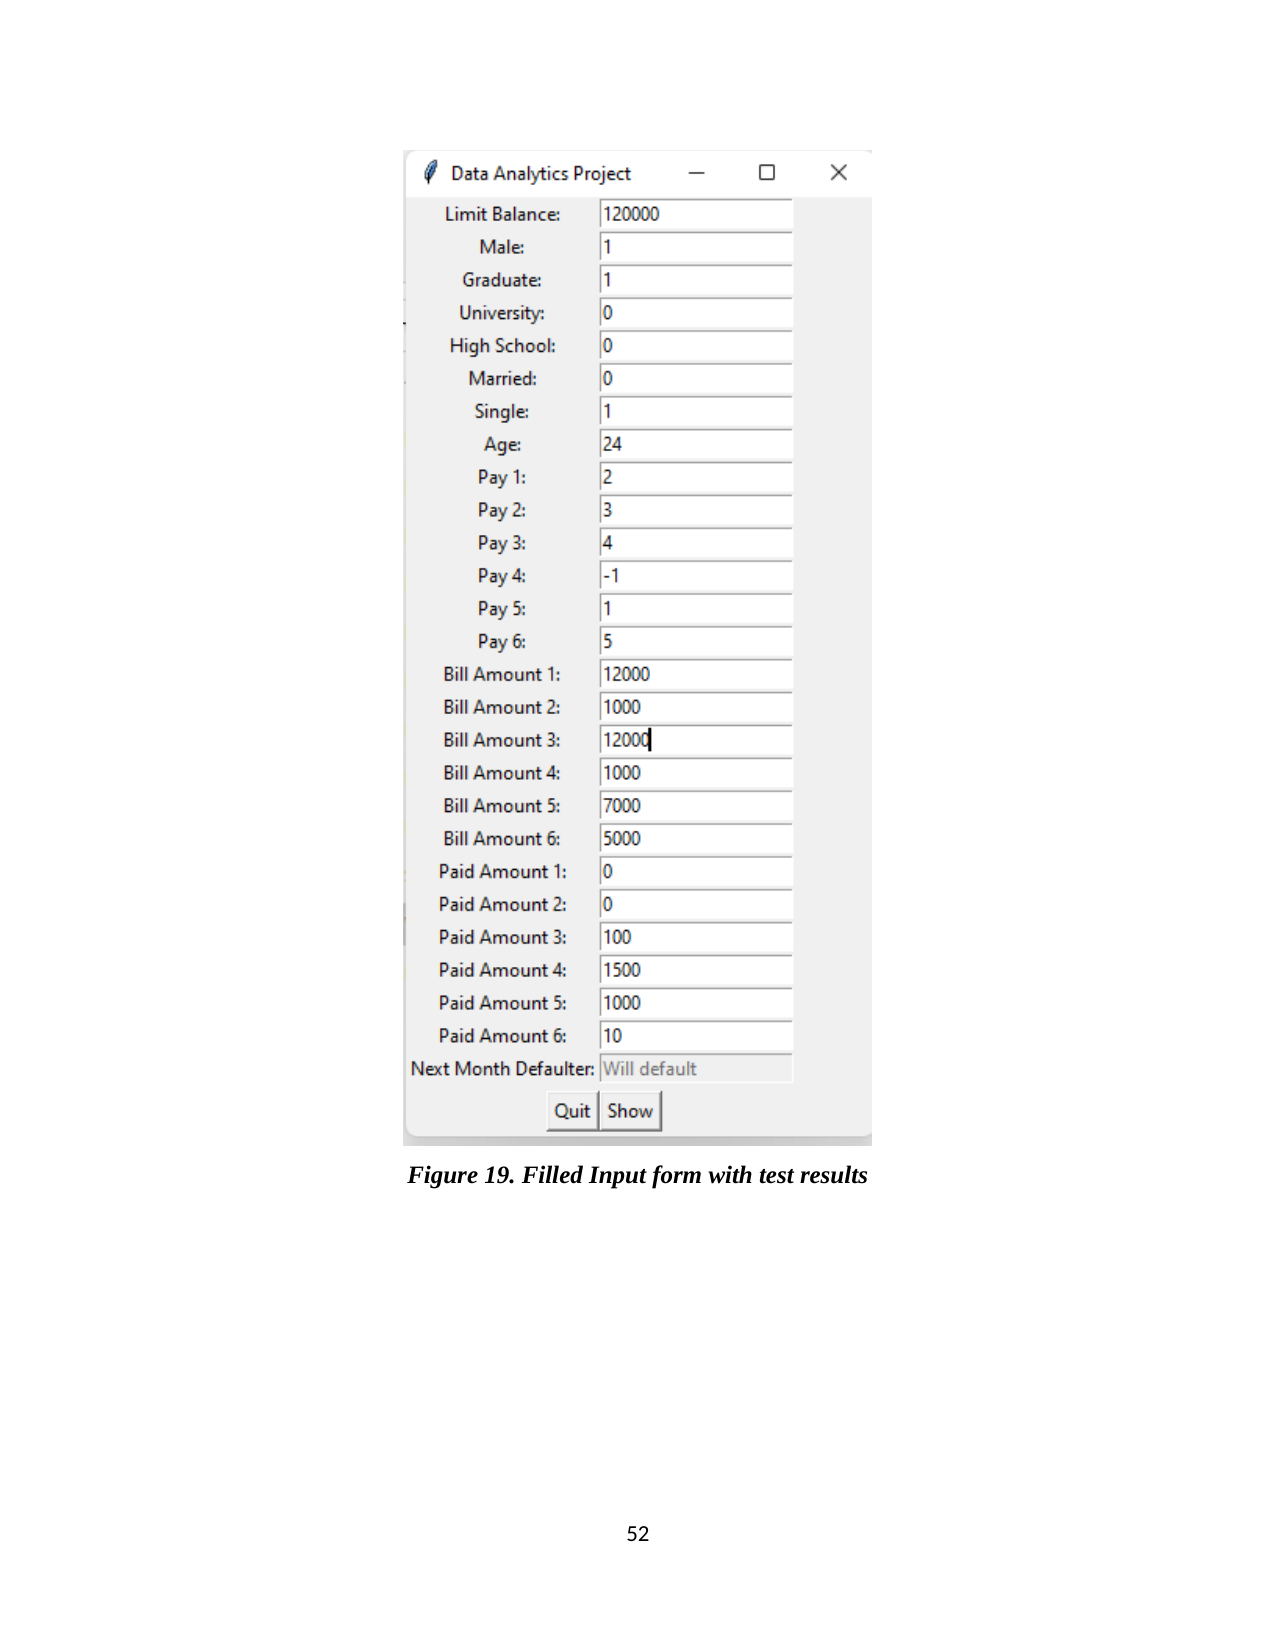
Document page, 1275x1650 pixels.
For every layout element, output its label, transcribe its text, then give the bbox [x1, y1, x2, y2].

picture [403, 150, 872, 1146]
